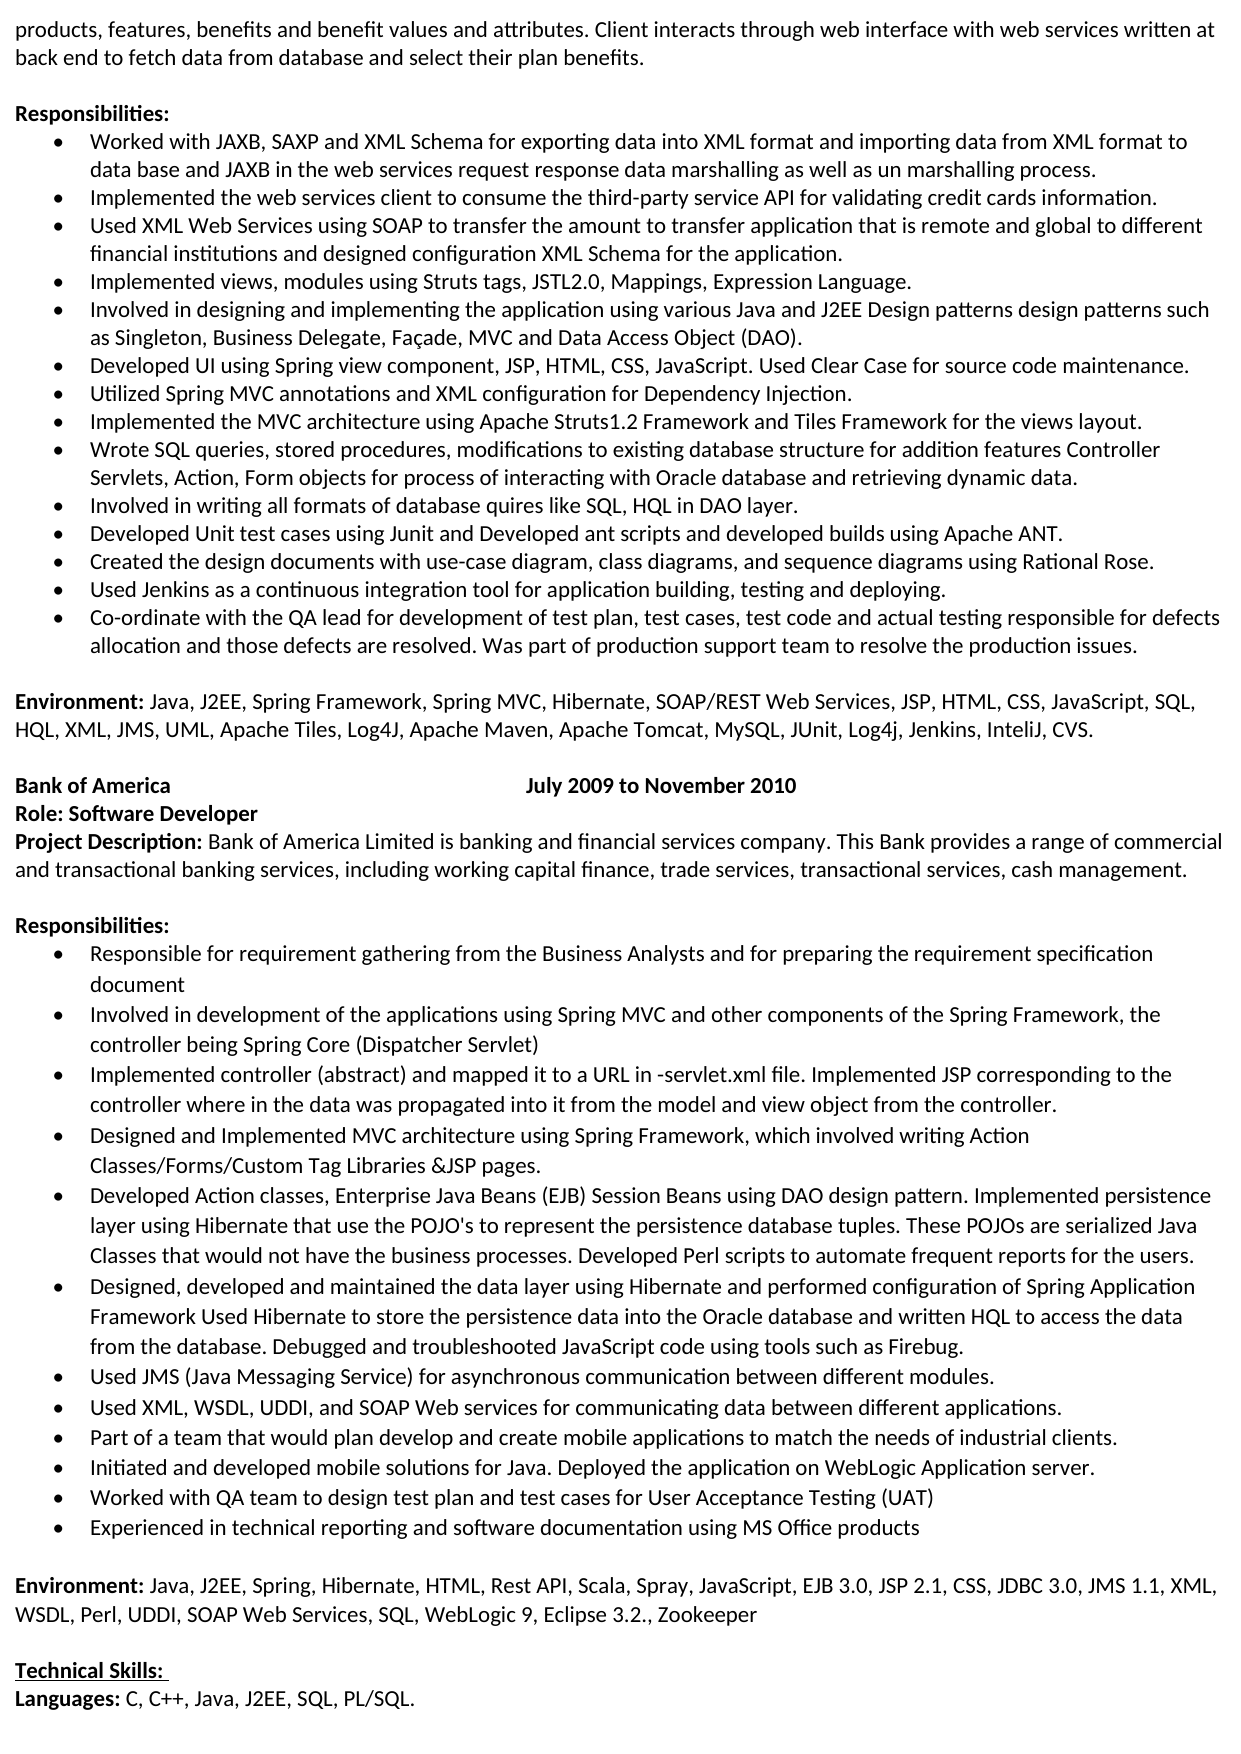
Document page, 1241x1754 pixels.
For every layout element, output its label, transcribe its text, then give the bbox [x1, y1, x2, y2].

list Responsible for requirement gathering from the Business Analysts and for preparing the requirement specification document [52, 939, 1226, 998]
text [15, 15, 1226, 71]
list Involved in development of the applications using Spring MVC and other components of the Spring Framework, the controller being Spring Core (Dispatcher Servlet) [52, 1000, 1226, 1058]
list Developed Unit test cases using Junit and Developed ant scripts and developed builds using Apache ANT. [52, 519, 1226, 547]
list Part of a team that would plan develop and create mobile applications to match the needs of industrial clients. [52, 1423, 1226, 1451]
list Developed Action classes, Enterprise Java Beans (EJB) Session Beans using DAO design pattern. Implemented persistence layer using Hibernate that use the POJO's to represent the persistence database tuples. These POJOs are serialized Java Classes that would not have the business processes. Developed Perl scripts to automate frequent reports for the users. [52, 1181, 1226, 1269]
text Technical Skills: [15, 1656, 1226, 1684]
list Wrote SQL queries, stored procedures, modifications to existing database structure for addition features Controller Servlets, Action, Form objects for process of interacting with Oracle database and retrieving dynamic data. [52, 435, 1226, 491]
list Implemented the MVC architecture using Apache Struts1.2 Framework and Tiles Framework for the views layout. [52, 407, 1226, 435]
list Involved in designing and implementing the application using various Java and J2EE Design patterns design patterns such as Singleton, Business Delegate, Façade, MVC and Data Access Object (DAO). [52, 295, 1226, 351]
text Responsibilities: [15, 911, 1226, 939]
list Implemented controller (abstract) and mapped it to a URL in -servlet.xml file. Implemented JSP corresponding to the controller where in the data was propagated into it from the model and view object from the controller. [52, 1060, 1226, 1118]
list Used XML, WSDL, UDDI, and SOAP Web services for communicating data between different applications. [52, 1393, 1226, 1421]
list Utilized Spring MVC annotations and XML configuration for Dependency Injection. [52, 379, 1226, 407]
list Designed and Implemented MVC architecture using Spring Framework, which involved writing Action Classes/Forms/Custom Tag Libraries &JSP pages. [52, 1121, 1226, 1179]
text Environment: Java, J2EE, Spring Framework, Spring MVC, Hibernate, SOAP/REST Web Services, JSP, HTML, CSS, JavaScript, SQL, HQL, XML, JMS, UML, Apache Tiles, Log4J, Apache Maven, Apache Tomcat, MySQL, JUnit, Log4j, Jenkins, InteliJ, CVS. [15, 687, 1226, 743]
list Involved in writing all formats of database quires like SQL, HQL in DAO layer. [52, 491, 1226, 519]
list Initiated and developed mobile solutions for Java. Deployed the application on WebLogic Application server. [52, 1453, 1226, 1481]
list Experienced in technical reporting and software documentation using MS Office products [52, 1513, 1226, 1541]
list Used XML Web Services using SOAP to transfer the amount to transfer application that is remote and global to different financial institutions and designed configuration XML Schema for the application. [52, 211, 1226, 267]
text Languages: C, C++, Java, J2EE, SQL, PL/SQL. [15, 1684, 1226, 1712]
list Worked with QA team to design test plan and test cases for User Acceptance Testing (UAT) [52, 1483, 1226, 1511]
list Used JMS (Java Messaging Service) for asynchronous communication between different modules. [52, 1362, 1226, 1390]
list Implemented the web services client to consume the third-party service API for validating credit cards information. [52, 183, 1226, 211]
list Developed UI using Spring view component, JSP, HTML, CSS, JavaScript. Used Clear Case for source code maintenance. [52, 351, 1226, 379]
text Bank of America July 2009 to November 2010 [15, 771, 1226, 799]
text Project Description: Bank of America Limited is banking and financial services company. This Bank provides a range of commercial and transactional banking services, including working capital finance, trade services, transactional services, cash management. [15, 827, 1226, 883]
list Worked with JAXB, SAXP and XML Schema for exporting data into XML format and importing data from XML format to data base and JAXB in the web services request response data marshalling as well as un marshalling process. [52, 127, 1226, 183]
list Created the design documents with use-case diagram, class diagrams, and sequence diagrams using Rational Rose. [52, 547, 1226, 575]
text Responsibilities: [15, 99, 1226, 127]
text Role: Software Developer [15, 799, 1226, 827]
list Designed, developed and maintained the data layer using Hibernate and performed configuration of Spring Application Framework Used Hibernate to store the persistence data into the Oracle database and written HQL to access the data from the database. Debugged and troubleshooted JavaScript code using tools such as Firebug. [52, 1272, 1226, 1360]
list Implemented views, modules using Struts tags, JSTL2.0, Mappings, Expression Language. [52, 267, 1226, 295]
text Environment: Java, J2EE, Spring, Hibernate, HTML, Rest API, Scala, Spray, JavaScript, EJB 3.0, JSP 2.1, CSS, JDBC 3.0, JMS 1.1, XML, WSDL, Perl, UDDI, SOAP Web Services, SQL, WebLogic 9, Eclipse 3.2., Zookeeper [15, 1572, 1226, 1628]
list Used Jenkins as a continuous integration tool for application building, testing and deploying. [52, 575, 1226, 603]
list Co-ordinate with the QA lead for development of test plan, test cases, test code and actual testing responsible for defects allocation and those defects are resolved. Was part of production support team to resolve the production issues. [52, 603, 1226, 659]
